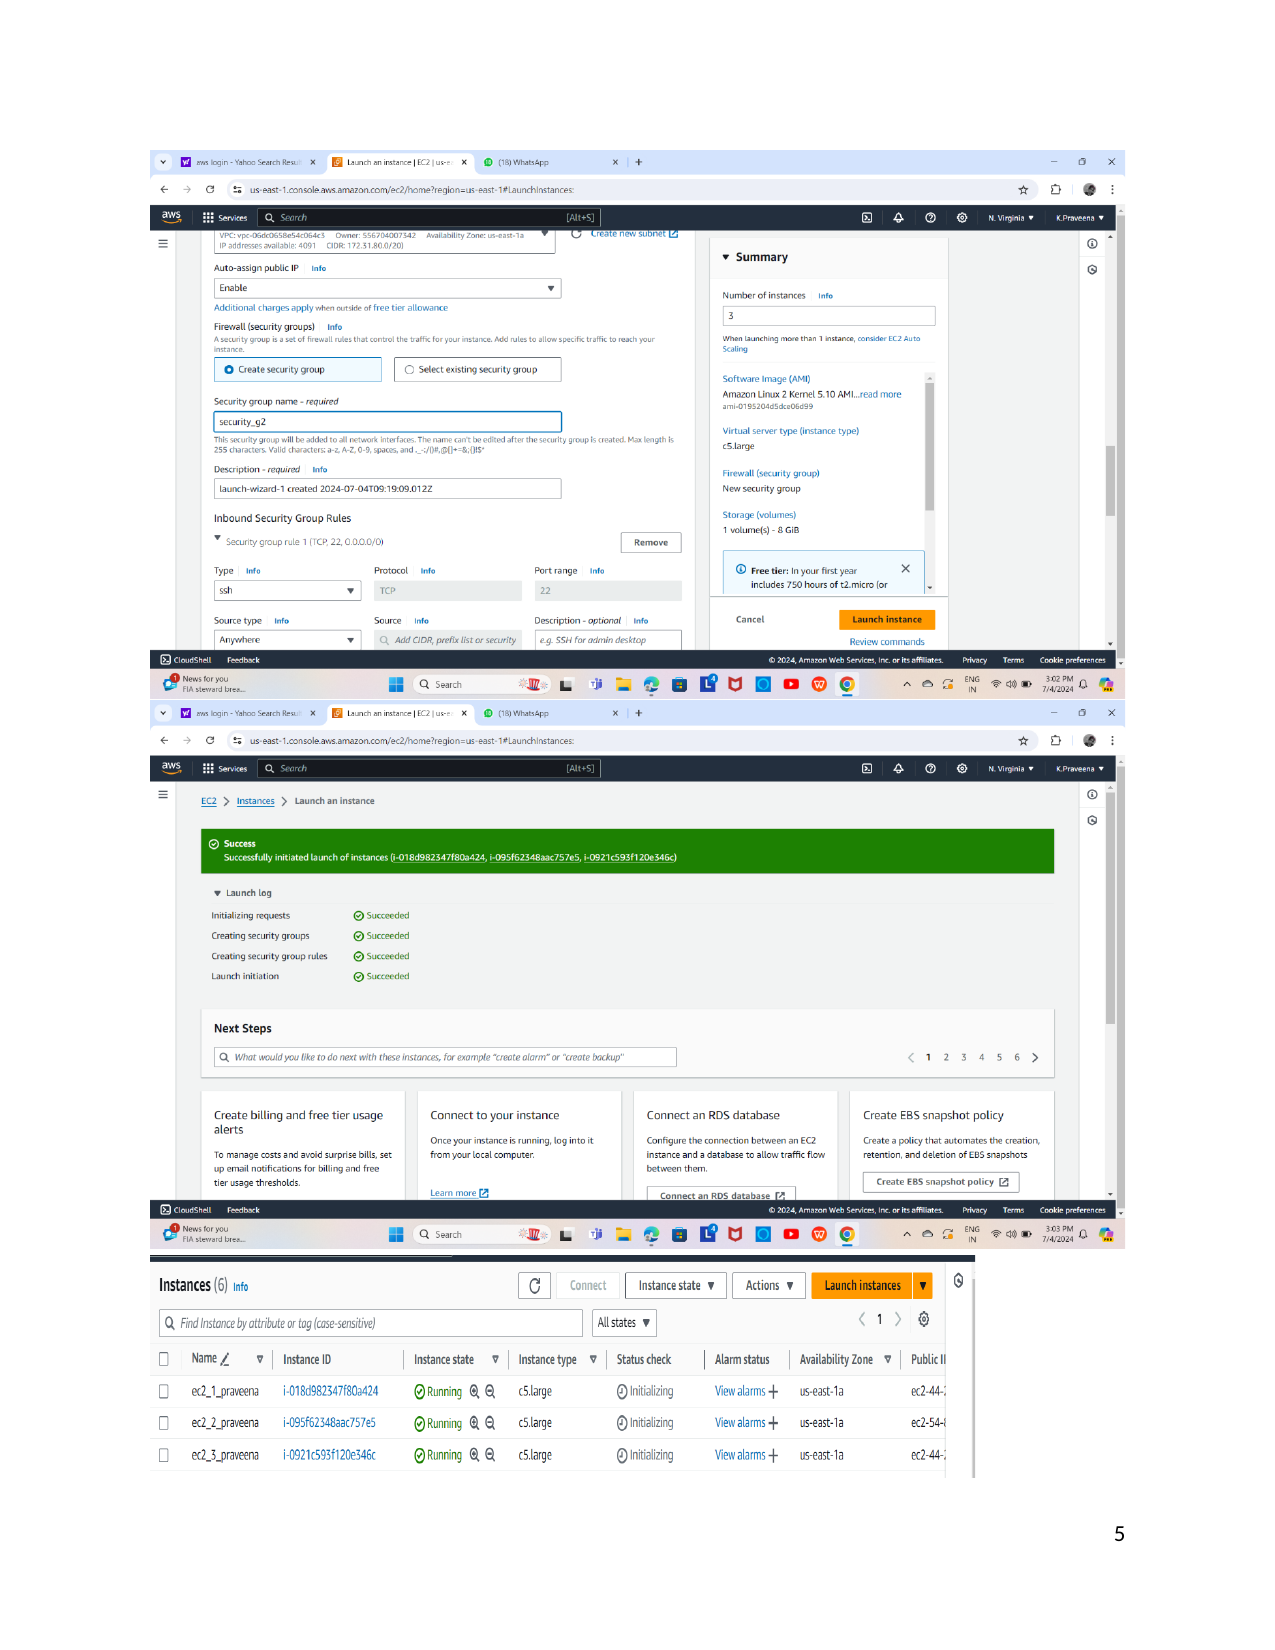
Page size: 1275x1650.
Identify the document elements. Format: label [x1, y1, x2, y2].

picture [150, 700, 1125, 1249]
picture [150, 1255, 976, 1478]
picture [150, 150, 1125, 699]
